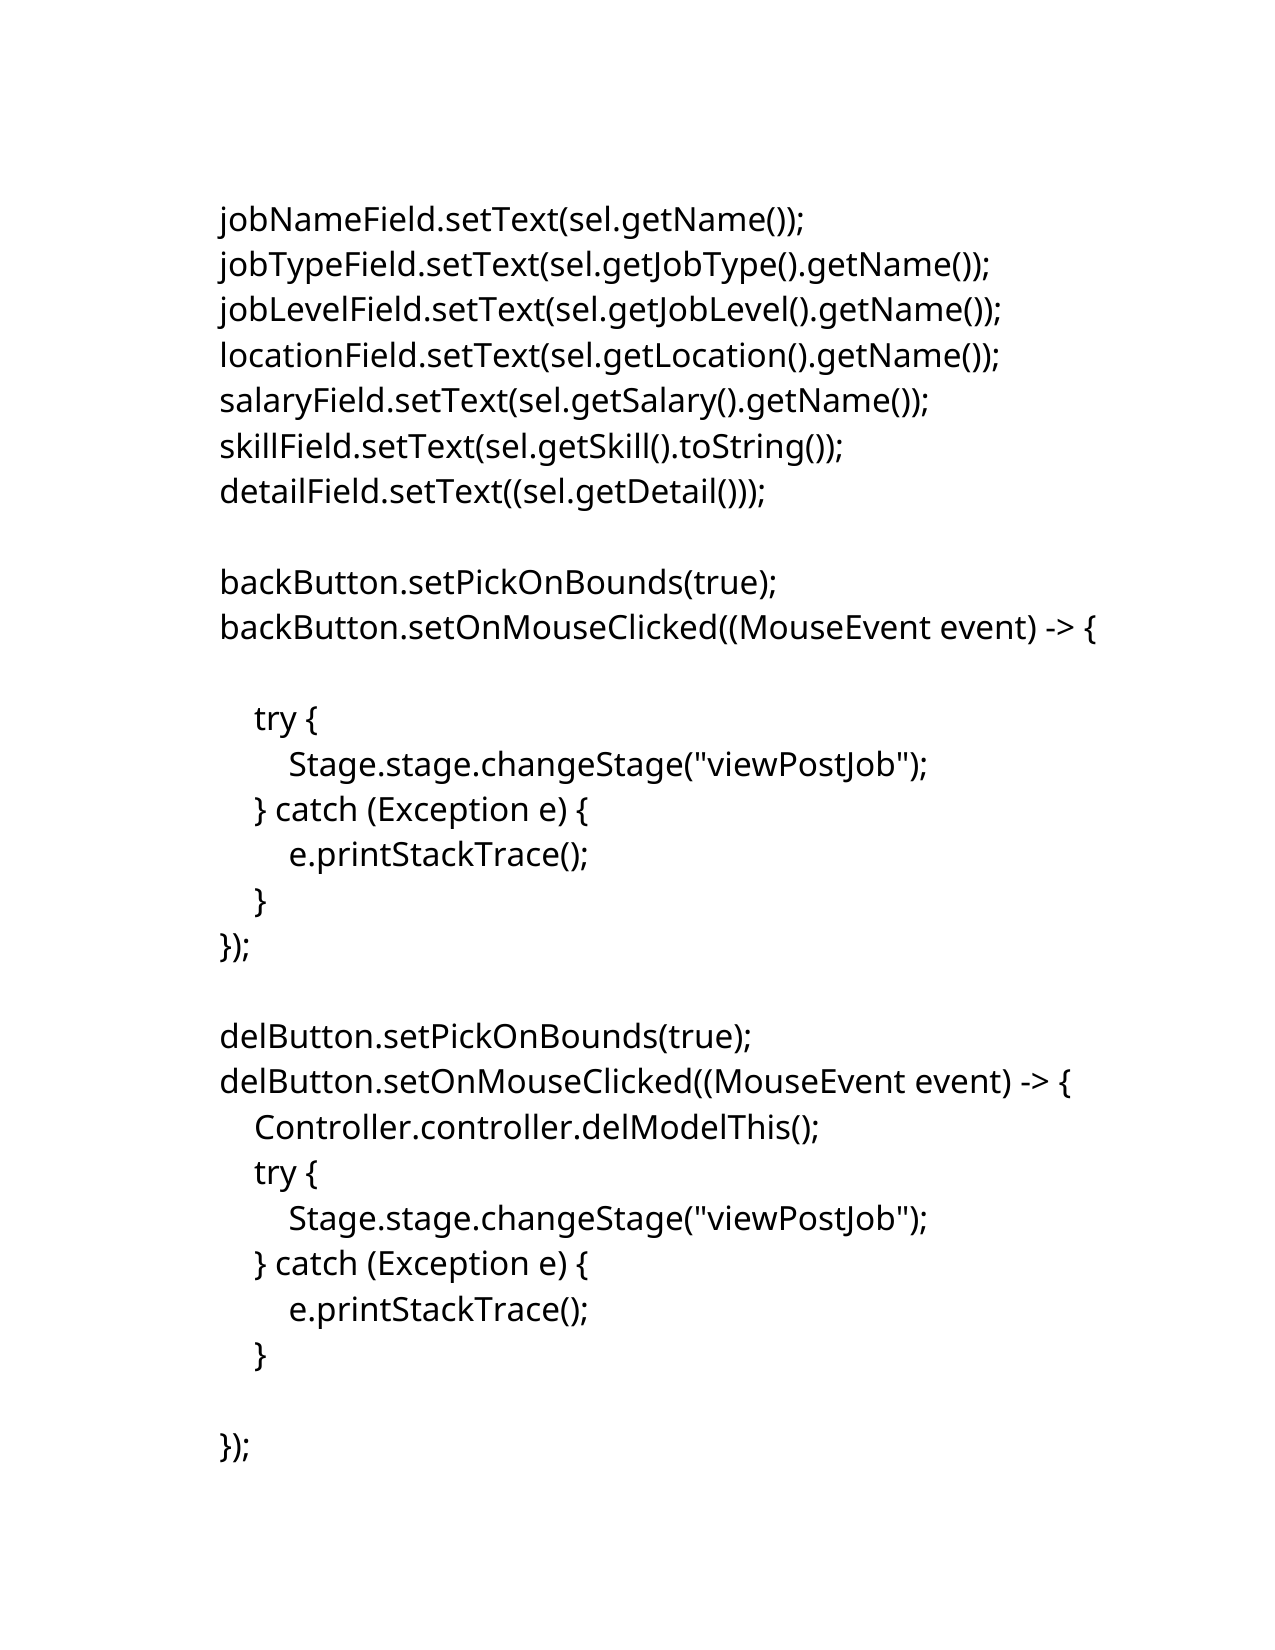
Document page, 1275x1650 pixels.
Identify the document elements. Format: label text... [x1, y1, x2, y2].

text delButton.setOnMouseClicked((MouseEvent event) -> { [150, 1058, 1125, 1104]
text jobLevelField.setText(sel.getJobLevel().getName()); [150, 286, 1125, 332]
text e.printStackTrace(); [150, 1285, 1125, 1331]
text }); [150, 922, 1125, 967]
text e.printStackTrace(); [150, 831, 1125, 877]
text jobNameField.setText(sel.getName()); [150, 195, 1125, 241]
text } catch (Exception e) { [150, 1240, 1125, 1285]
text } catch (Exception e) { [150, 786, 1125, 831]
text Stage.stage.changeStage("viewPostJob"); [150, 1194, 1125, 1240]
text delButton.setPickOnBounds(true); [150, 1013, 1125, 1058]
text } [150, 877, 1125, 922]
text detailField.setText((sel.getDetail())); [150, 468, 1125, 513]
text jobTypeField.setText(sel.getJobType().getName()); [150, 241, 1125, 286]
text } [150, 1331, 1125, 1376]
text salaryField.setText(sel.getSalary().getName()); [150, 377, 1125, 422]
text try { [150, 1149, 1125, 1194]
text backButton.setOnMouseClicked((MouseEvent event) -> { [150, 604, 1125, 649]
text backButton.setPickOnBounds(true); [150, 559, 1125, 604]
text try { [150, 695, 1125, 740]
text Controller.controller.delModelThis(); [150, 1104, 1125, 1149]
text locationField.setText(sel.getLocation().getName()); [150, 332, 1125, 377]
text }); [150, 1422, 1125, 1467]
text skillField.setText(sel.getSkill().toString()); [150, 422, 1125, 468]
text Stage.stage.changeStage("viewPostJob"); [150, 740, 1125, 786]
